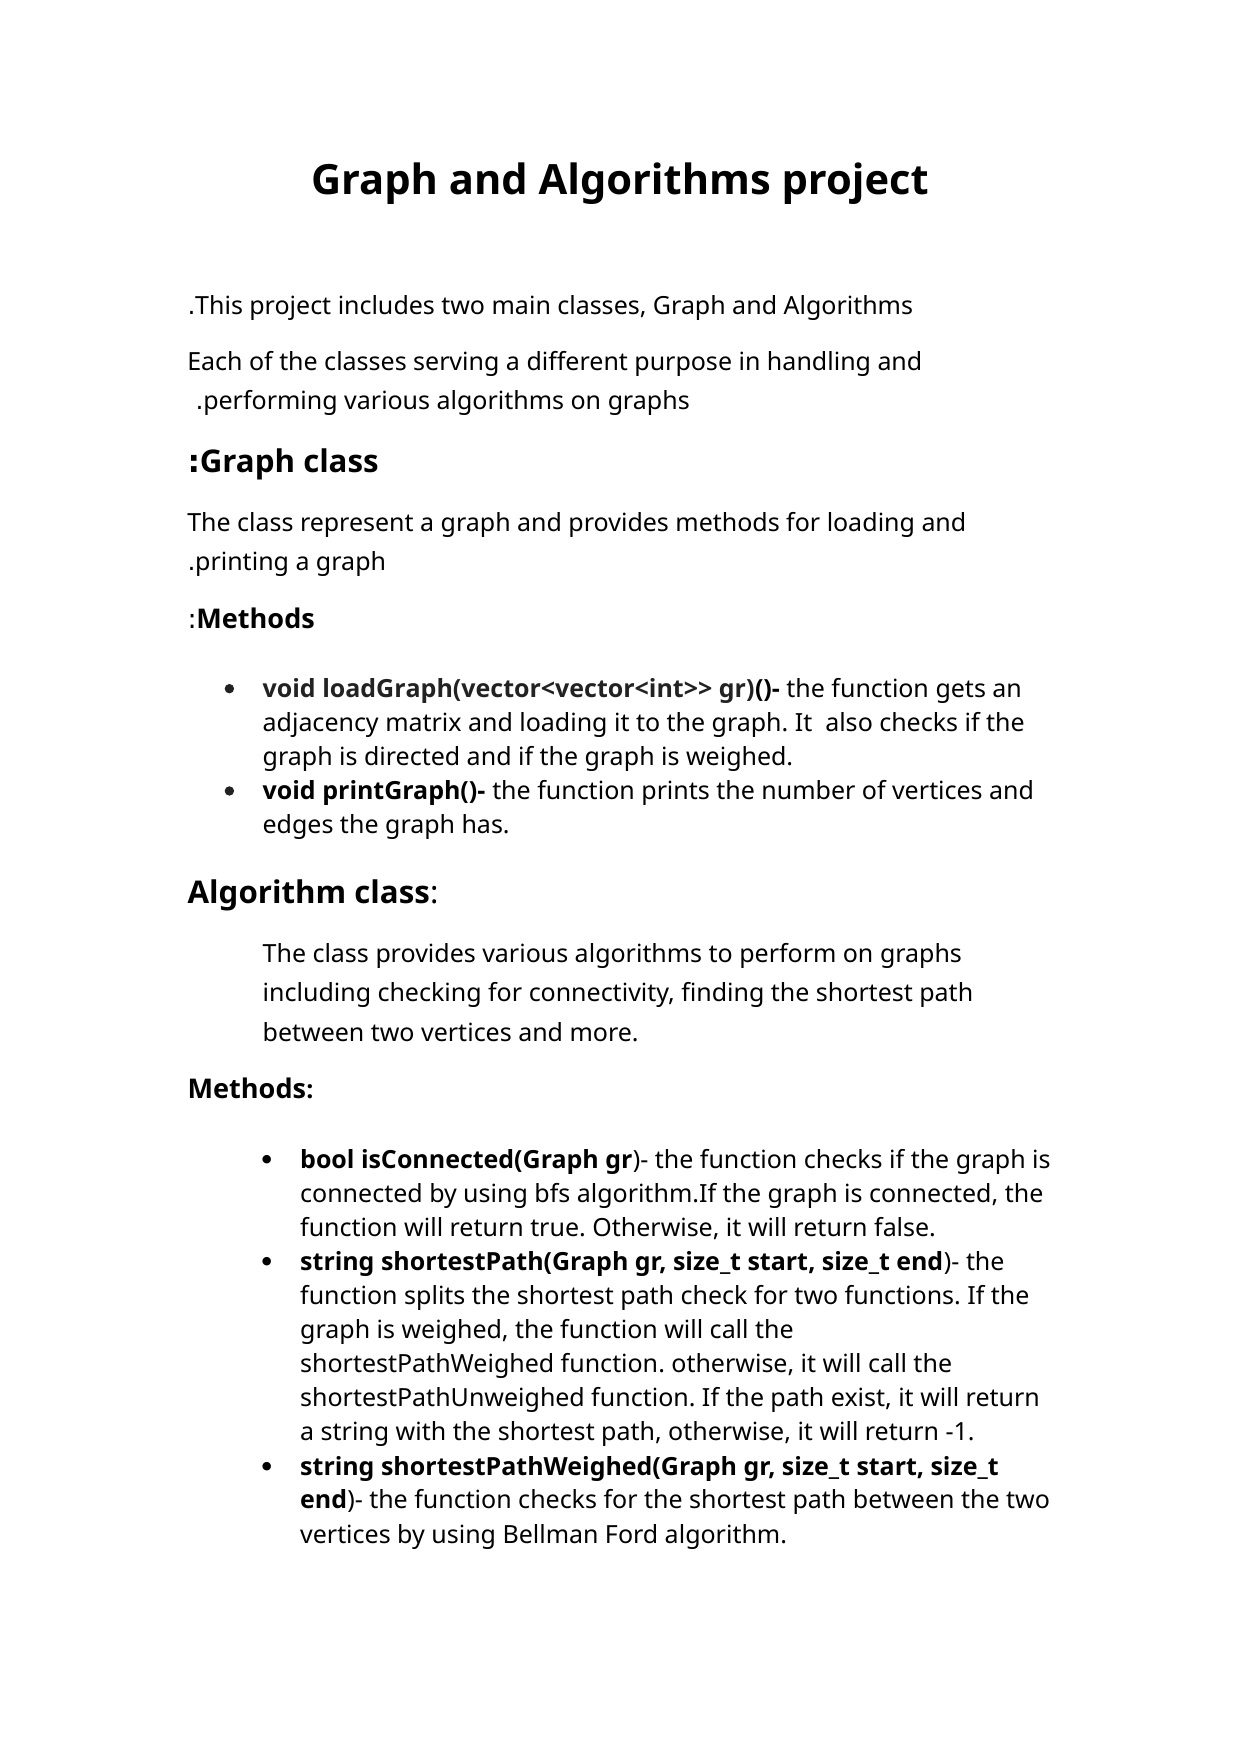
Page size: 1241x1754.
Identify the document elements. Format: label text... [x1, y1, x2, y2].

list void printGraph()- the function prints the number of vertices and edges the graph has. [225, 773, 1053, 841]
text Graph and Algorithms project [187, 150, 1053, 207]
text Each of the classes serving a different purpose in handling and performing various algorithms on graphs. [187, 343, 1053, 417]
text This project includes two main classes, Graph and Algorithms. [187, 288, 1053, 322]
list The class provides various algorithms to perform on graphs including checking for connectivity, finding the shortest path between two vertices and more. [262, 936, 1053, 1048]
text Algorithm class: [187, 870, 1053, 913]
text The class represent a graph and provides methods for loading and printing a graph. [187, 504, 1053, 577]
text Methods: [187, 599, 1053, 636]
text Graph class: [187, 438, 1053, 481]
text Methods: [187, 1070, 1053, 1107]
list bool isConnected(Graph gr)- the function checks if the graph is connected by using bfs algorithm.If the graph is connected, the function will return true. Otherwise, it will return false. [262, 1142, 1053, 1244]
list string shortestPathWeighed(Graph gr, size_t start, size_t end)- the function checks for the shortest path between the two vertices by using Bellman Ford algorithm. [262, 1448, 1053, 1550]
list void loadGraph(vector<vector<int>> gr)()- the function gets an adjacency matrix and loading it to the graph. It also checks if the graph is directed and if the graph is weighed. [225, 671, 1053, 773]
list string shortestPath(Graph gr, size_t start, size_t end)- the function splits the shortest path check for two functions. If the graph is weighed, the function will call the shortestPathWeighed function. otherwise, it will call the shortestPathUnweighed function. If the path exist, it will return a string with the shortest path, otherwise, it will return -1. [262, 1244, 1053, 1448]
